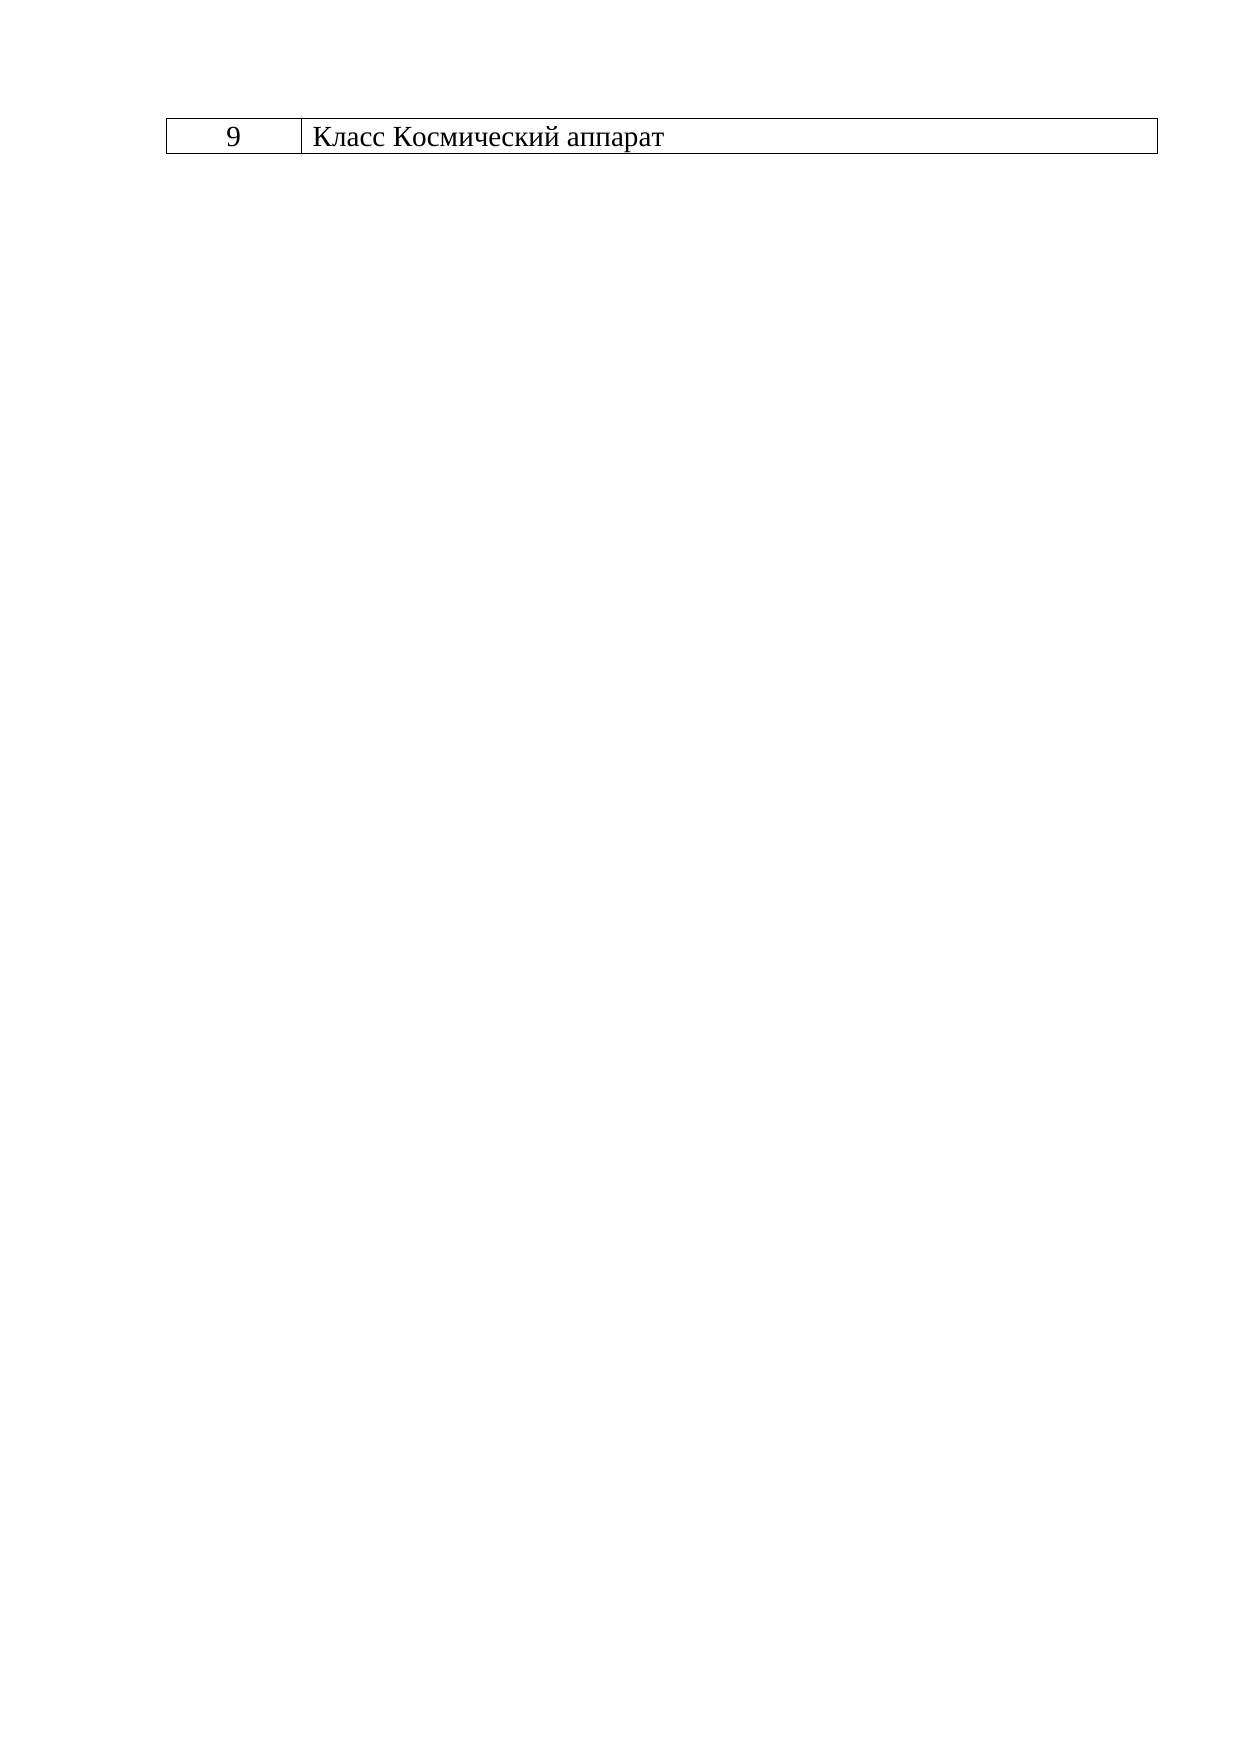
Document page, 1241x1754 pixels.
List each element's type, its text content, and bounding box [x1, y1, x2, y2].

table_cell 9 [167, 119, 301, 153]
table_cell Класс Космический аппарат [302, 119, 1157, 153]
